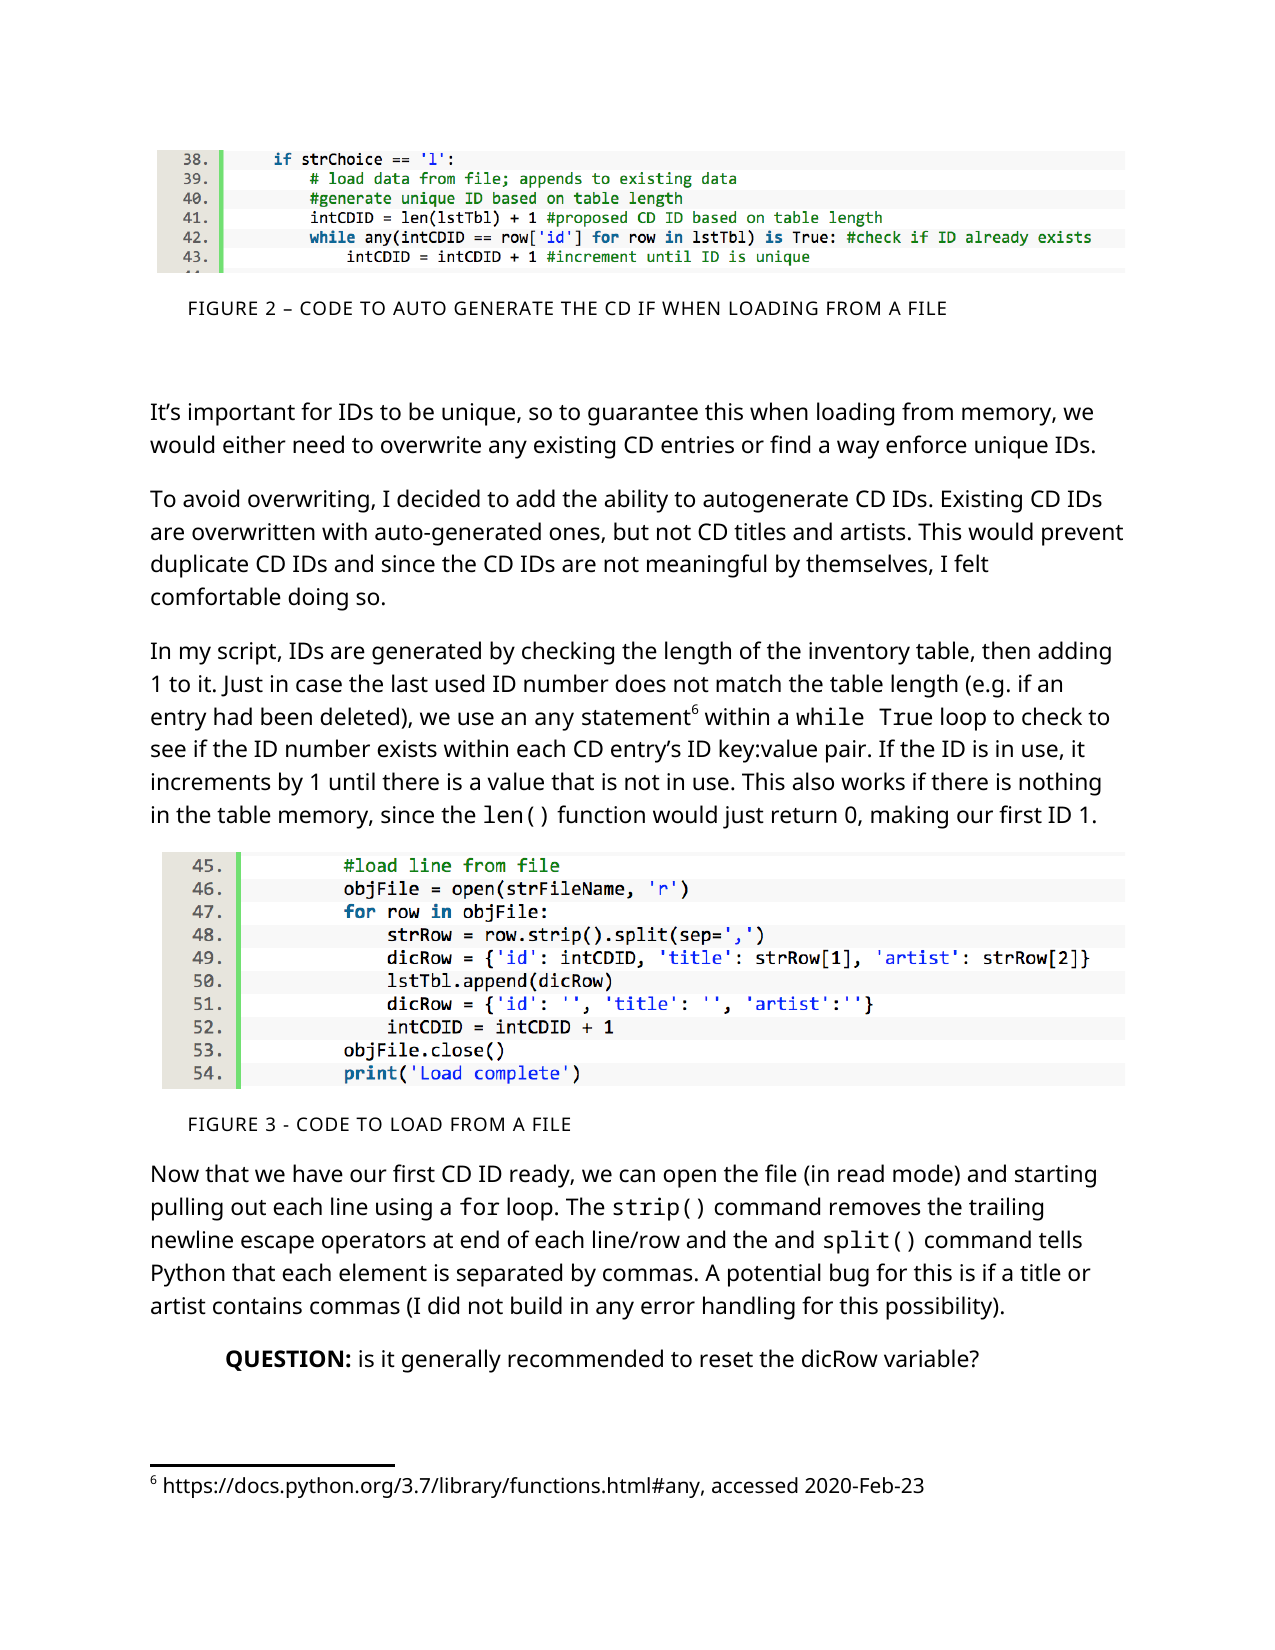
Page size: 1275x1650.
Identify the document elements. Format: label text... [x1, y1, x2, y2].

text It’s important for IDs to be unique, so to guarantee this when loading from memory, we would either need to overwrite any existing CD entries or find a way enforce unique IDs. [150, 396, 1125, 460]
text Figure 2 – Code to Auto Generate the CD IF when Loading from a File [187, 295, 1125, 321]
picture [150, 150, 1125, 273]
text In my script, IDs are generated by checking the length of the inventory table, then adding 1 to it. Just in case the last used ID number does not match the table length (e.g. if an entry had been deleted), we use an any statement within a while True loop to check to see if the ID number exists within each CD entry’s ID key:value pair. If the ID is in use, it increments by 1 until there is a value that is not in use. This also works if there is nothing in the table memory, since the len() function would just return 0, making our first ID 1. [150, 635, 1125, 830]
picture [150, 852, 1125, 1089]
text Figure 3 - Code to load from a file [187, 1111, 1125, 1136]
text To avoid overwriting, I decided to add the ability to autogenerate CD IDs. Existing CD IDs are overwritten with auto-generated ones, but not CD titles and artists. This would prevent duplicate CD IDs and since the CD IDs are not meaningful by themselves, I felt comfortable doing so. [150, 483, 1125, 612]
text QUESTION: is it generally recommended to reset the dicRow variable? [150, 1343, 1125, 1374]
text Now that we have our first CD ID ready, we can open the file (in read mode) and starting pulling out each line using a for loop. The strip() command removes the trailing newline escape operators at end of each line/row and the and split() command tells Python that each element is separated by commas. A potential bug for this is if a title or artist contains commas (I did not build in any error handling for this possibility). [150, 1158, 1125, 1321]
